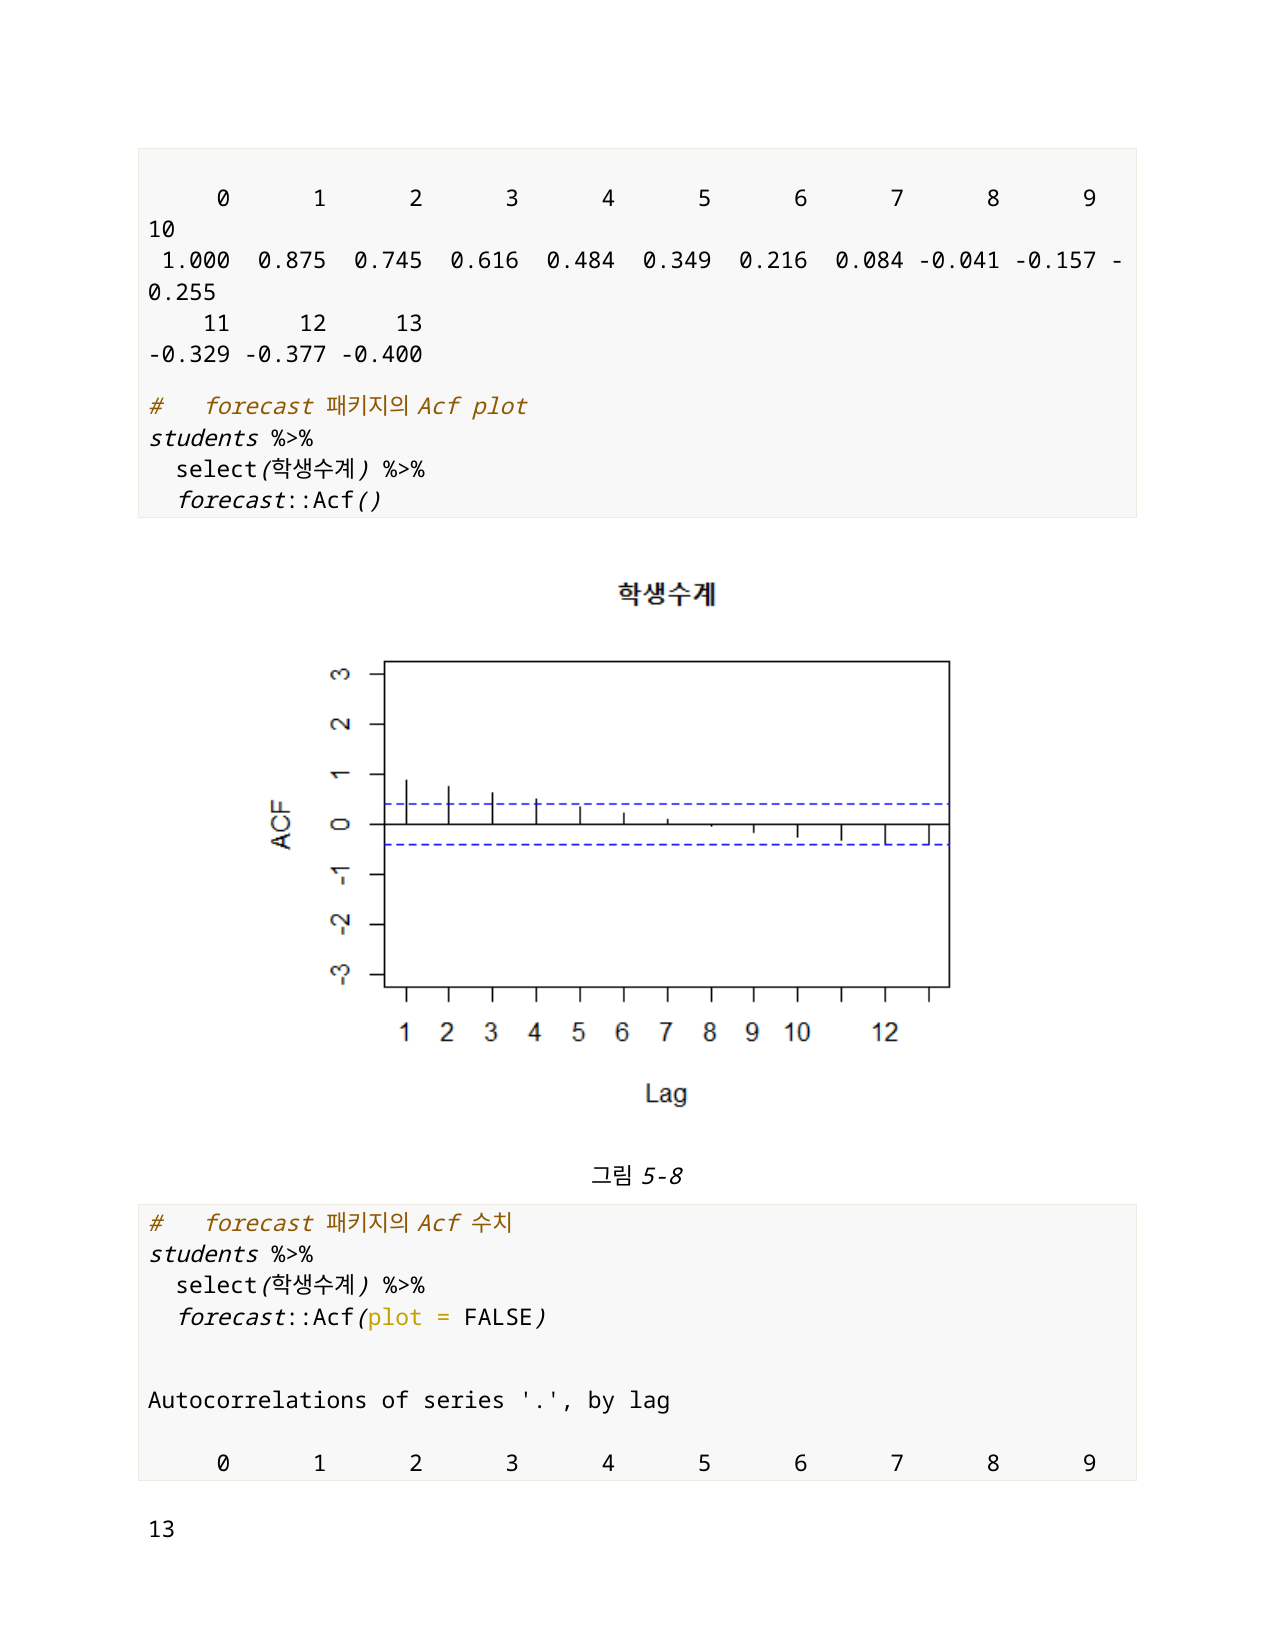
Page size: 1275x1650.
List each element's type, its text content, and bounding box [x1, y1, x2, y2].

text # forecast 패키지의 Acf 수치 students %>% select(학생수계) %>% forecast::Acf(plot = FALSE) [139, 1205, 1136, 1332]
picture [262, 539, 1013, 1140]
text 그림 5-8 [148, 1160, 1127, 1191]
text # forecast 패키지의 Acf plot students %>% select(학생수계) %>% forecast::Acf() [139, 387, 1136, 517]
